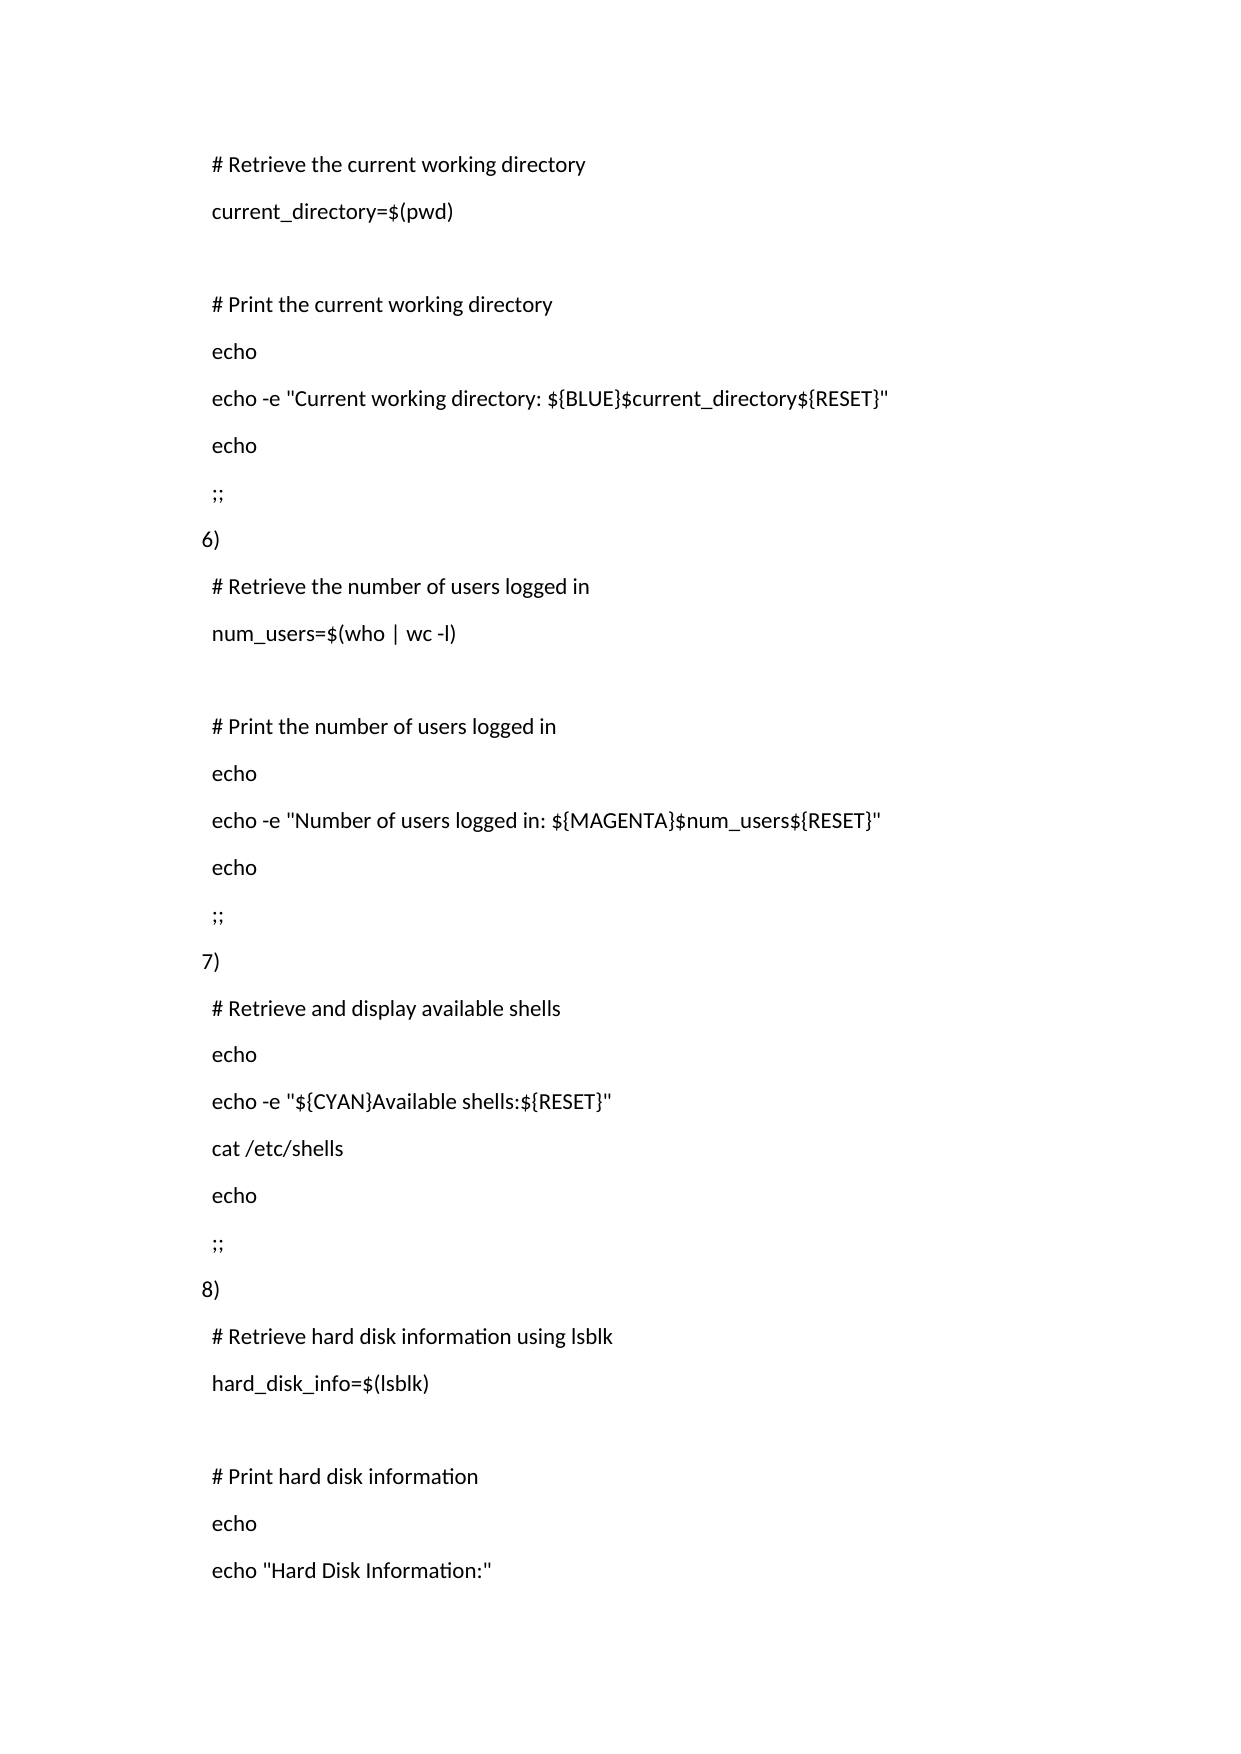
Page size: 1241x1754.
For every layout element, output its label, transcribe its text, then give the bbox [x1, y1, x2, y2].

text # Print hard disk information [150, 1462, 1090, 1491]
text echo [150, 759, 1090, 787]
text echo [150, 853, 1090, 881]
text ;; [150, 1228, 1090, 1256]
text echo "Hard Disk Information:" [150, 1556, 1090, 1584]
text echo [150, 337, 1090, 366]
text num_users=$(who | wc -l) [150, 619, 1090, 647]
text echo -e "Current working directory: ${BLUE}$current_directory${RESET}" [150, 384, 1090, 412]
text echo [150, 431, 1090, 459]
text 6) [150, 525, 1090, 553]
text echo -e "Number of users logged in: ${MAGENTA}$num_users${RESET}" [150, 806, 1090, 834]
text ;; [150, 900, 1090, 928]
text hard_disk_info=$(lsblk) [150, 1369, 1090, 1397]
text # Print the number of users logged in [150, 712, 1090, 741]
text # Retrieve and display available shells [150, 994, 1090, 1022]
text cat /etc/shells [150, 1134, 1090, 1162]
text 8) [150, 1275, 1090, 1303]
text echo [150, 1181, 1090, 1209]
text 7) [150, 947, 1090, 975]
text current_directory=$(pwd) [150, 197, 1090, 225]
text # Print the current working directory [150, 291, 1090, 319]
text # Retrieve the current working directory [150, 150, 1090, 178]
text # Retrieve the number of users logged in [150, 572, 1090, 600]
text echo [150, 1041, 1090, 1069]
text ;; [150, 478, 1090, 506]
text # Retrieve hard disk information using lsblk [150, 1322, 1090, 1350]
text echo [150, 1509, 1090, 1537]
text echo -e "${CYAN}Available shells:${RESET}" [150, 1087, 1090, 1116]
